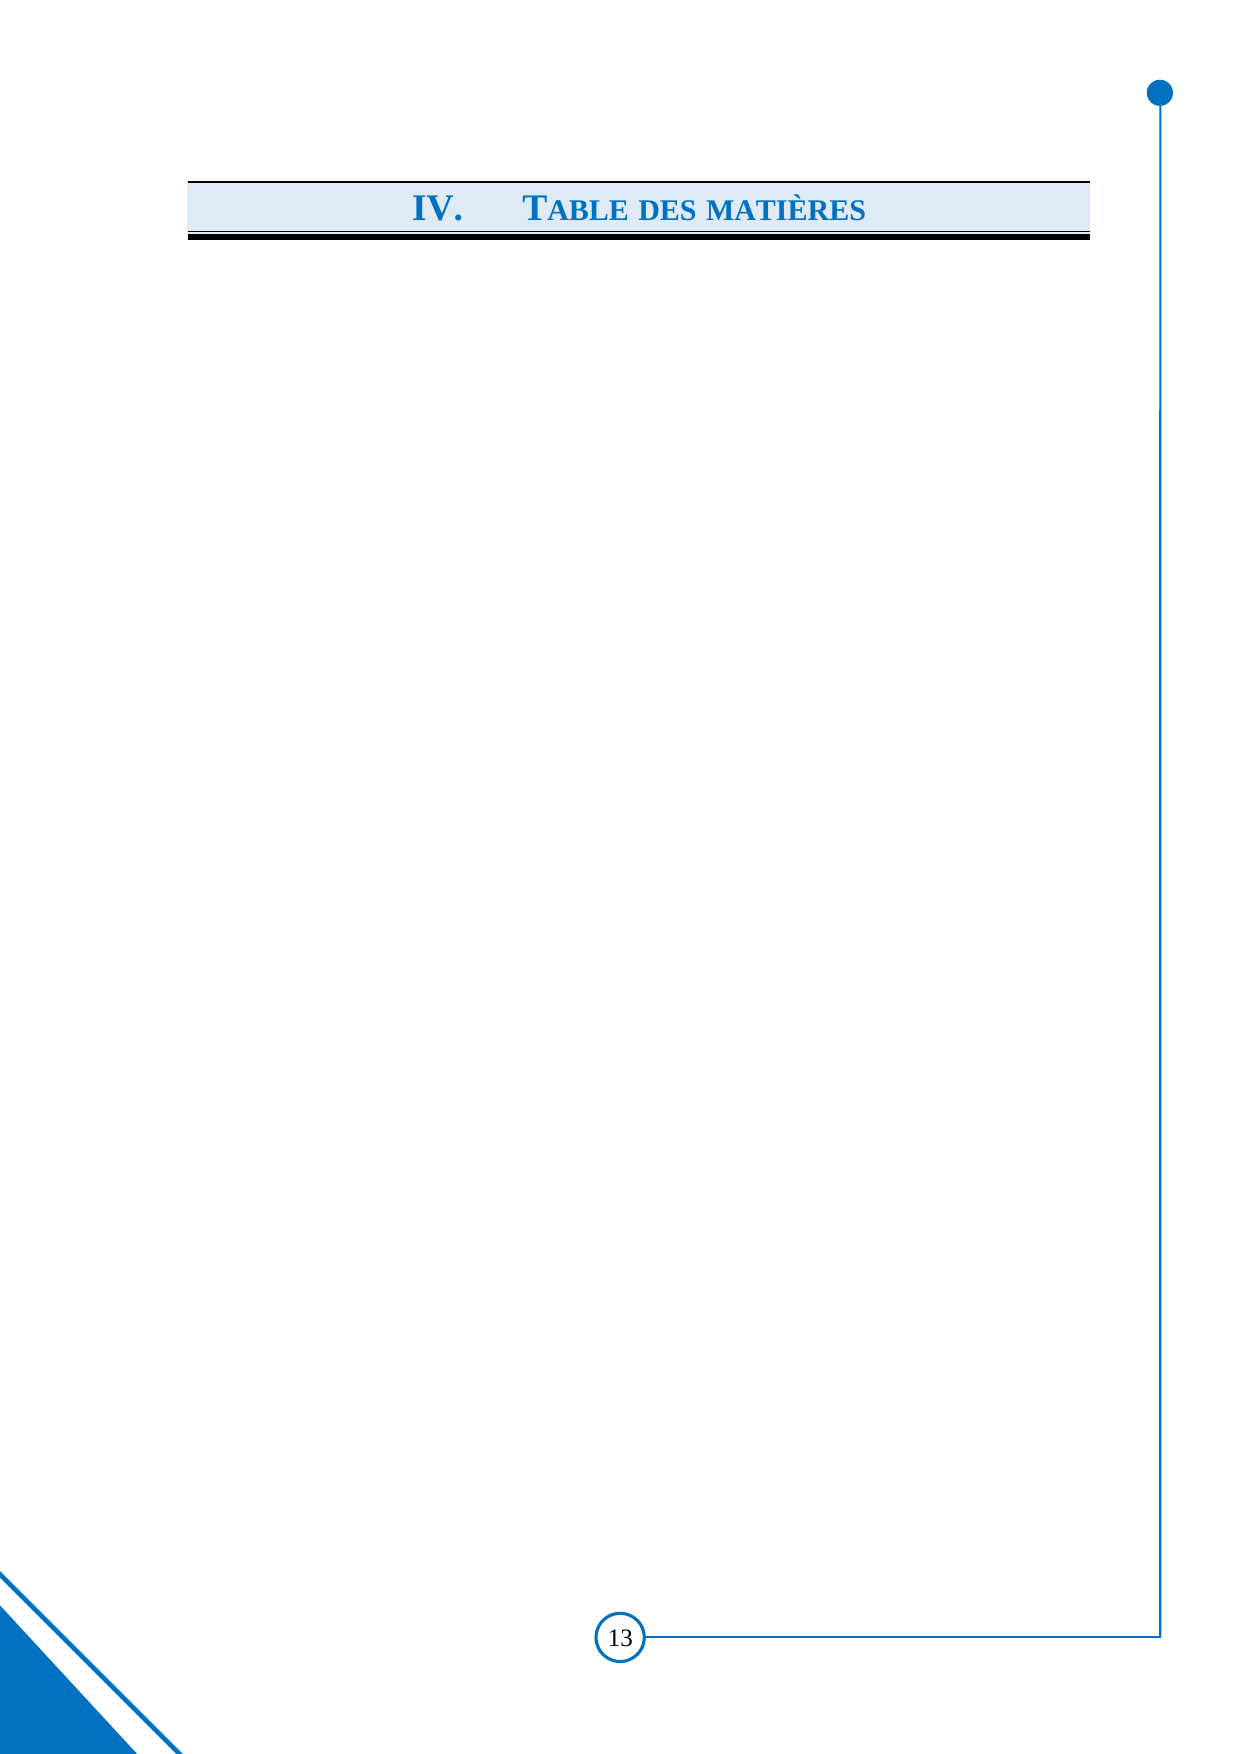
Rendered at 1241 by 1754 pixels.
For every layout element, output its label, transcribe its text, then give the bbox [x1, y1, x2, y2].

subtitle Table des matières [187, 182, 1090, 240]
